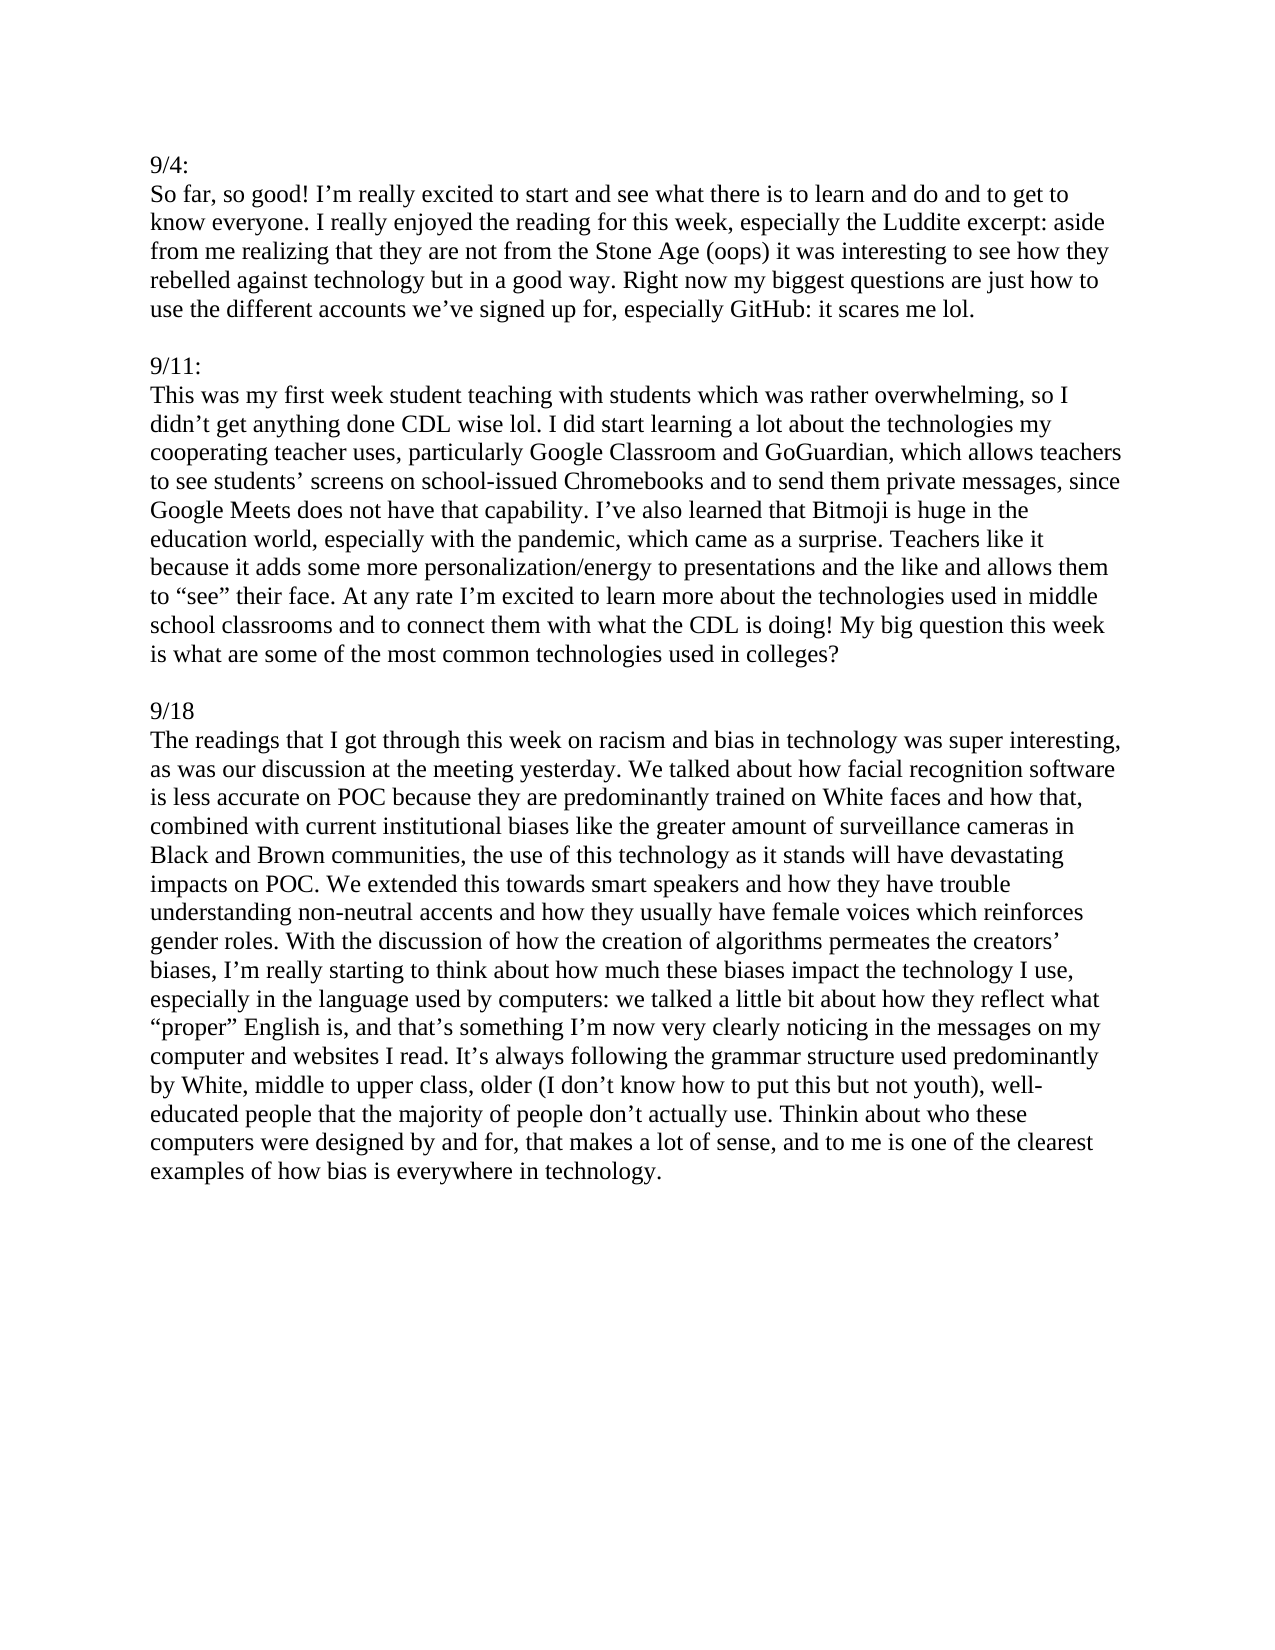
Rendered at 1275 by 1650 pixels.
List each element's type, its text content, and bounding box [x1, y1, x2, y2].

text 9/18 [150, 696, 1125, 725]
text So far, so good! I’m really excited to start and see what there is to learn and do and to get to know everyone. I really enjoyed the reading for this week, especially the Luddite excerpt: aside from me realizing that they are not from the Stone Age (oops) it was interesting to see how they rebelled against technology but in a good way. Right now my biggest questions are just how to use the different accounts we’ve signed up for, especially GitHub: it scares me lol. [150, 179, 1125, 322]
text The readings that I got through this week on racism and bias in technology was super interesting, as was our discussion at the meeting yesterday. We talked about how facial recognition software is less accurate on POC because they are predominantly trained on White faces and how that, combined with current institutional biases like the greater amount of surveillance cameras in Black and Brown communities, the use of this technology as it stands will have devastating impacts on POC. We extended this towards smart speakers and how they have trouble understanding non-neutral accents and how they usually have female voices which reinforces gender roles. With the discussion of how the creation of algorithms permeates the creators’ biases, I’m really starting to think about how much these biases impact the technology I use, especially in the language used by computers: we talked a little bit about how they reflect what “proper” English is, and that’s something I’m now very clearly noticing in the messages on my computer and websites I read. It’s always following the grammar structure used predominantly by White, middle to upper class, older (I don’t know how to put this but not youth), well-educated people that the majority of people don’t actually use. Thinkin about who these computers were designed by and for, that makes a lot of sense, and to me is one of the clearest examples of how bias is everywhere in technology. [150, 725, 1125, 1185]
text This was my first week student teaching with students which was rather overwhelming, so I didn’t get anything done CDL wise lol. I did start learning a lot about the technologies my cooperating teacher uses, particularly Google Classroom and GoGuardian, which allows teachers to see students’ screens on school-issued Chromebooks and to send them private messages, since Google Meets does not have that capability. I’ve also learned that Bitmoji is huge in the education world, especially with the pandemic, which came as a surprise. Teachers like it because it adds some more personalization/energy to presentations and the like and allows them to “see” their face. At any rate I’m excited to learn more about the technologies used in middle school classrooms and to connect them with what the CDL is doing! My big question this week is what are some of the most common technologies used in colleges? [150, 380, 1125, 667]
text 9/4: [150, 150, 1125, 179]
text 9/11: [150, 351, 1125, 380]
